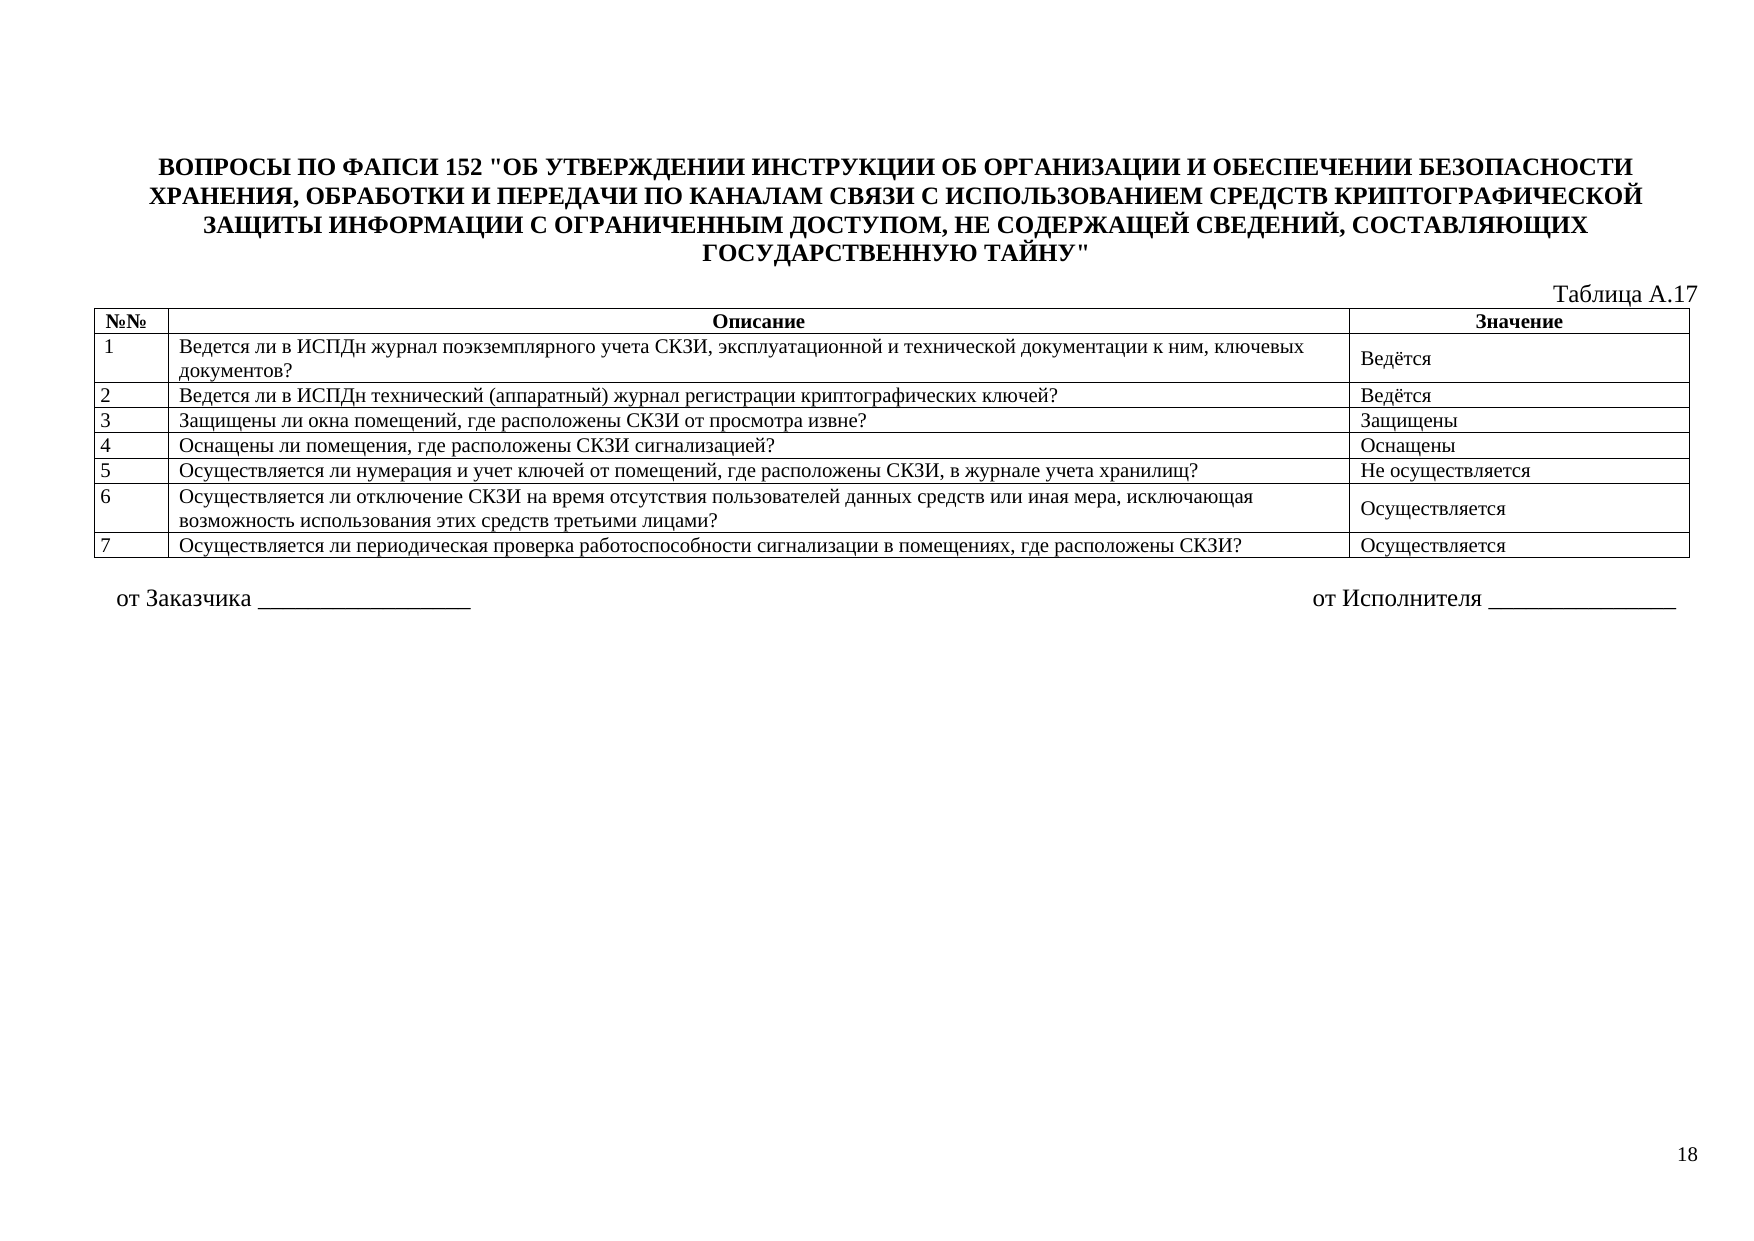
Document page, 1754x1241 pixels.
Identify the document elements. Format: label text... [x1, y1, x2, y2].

table_cell Защищены [1350, 408, 1689, 432]
table_cell Осуществляется ли нумерация и учет ключей от помещений, где расположены СКЗИ, в журнале учета хранилищ? [169, 459, 1349, 482]
table_cell [95, 484, 168, 532]
table_cell [95, 533, 168, 557]
table_cell [95, 383, 168, 407]
table_cell Оснащены ли помещения, где расположены СКЗИ сигнализацией? [169, 433, 1349, 457]
table_cell Ведется ли в ИСПДн технический (аппаратный) журнал регистрации криптографических ключей? [169, 383, 1349, 407]
table_cell Осуществляется ли периодическая проверка работоспособности сигнализации в помещениях, где расположены СКЗИ? [169, 533, 1349, 557]
table_cell Защищены ли окна помещений, где расположены СКЗИ от просмотра извне? [169, 408, 1349, 432]
text Вопросы по ФАПСИ 152 "Об утверждении Инструкции об организации и обеспечении безопасности хранения, обработки и передачи по каналам связи с использованием средств криптографической защиты информации с ограниченным доступом, не содержащей сведений, составляющих государственную тайну" [94, 152, 1698, 267]
table_cell Не осуществляется [1350, 459, 1689, 482]
table_header Значение [1350, 309, 1689, 333]
table_header №№ [95, 309, 168, 333]
table_cell Ведётся [1350, 334, 1689, 382]
table_cell Осуществляется [1350, 533, 1689, 557]
table_cell [95, 433, 168, 457]
table_cell [95, 334, 168, 382]
table_cell Ведётся [1350, 383, 1689, 407]
table_cell [95, 459, 168, 482]
table_cell Ведется ли в ИСПДн журнал поэкземплярного учета СКЗИ, эксплуатационной и технической документации к ним, ключевых документов? [169, 334, 1349, 382]
text от Заказчика _________________ от Исполнителя _______________ [94, 583, 1698, 611]
text Таблица А.17 [94, 279, 1698, 308]
table_cell Осуществляется [1350, 484, 1689, 532]
table_cell Оснащены [1350, 433, 1689, 457]
table_header Описание [169, 309, 1349, 333]
table_cell [95, 408, 168, 432]
table_cell Осуществляется ли отключение СКЗИ на время отсутствия пользователей данных средств или иная мера, исключающая возможность использования этих средств третьими лицами? [169, 484, 1349, 532]
